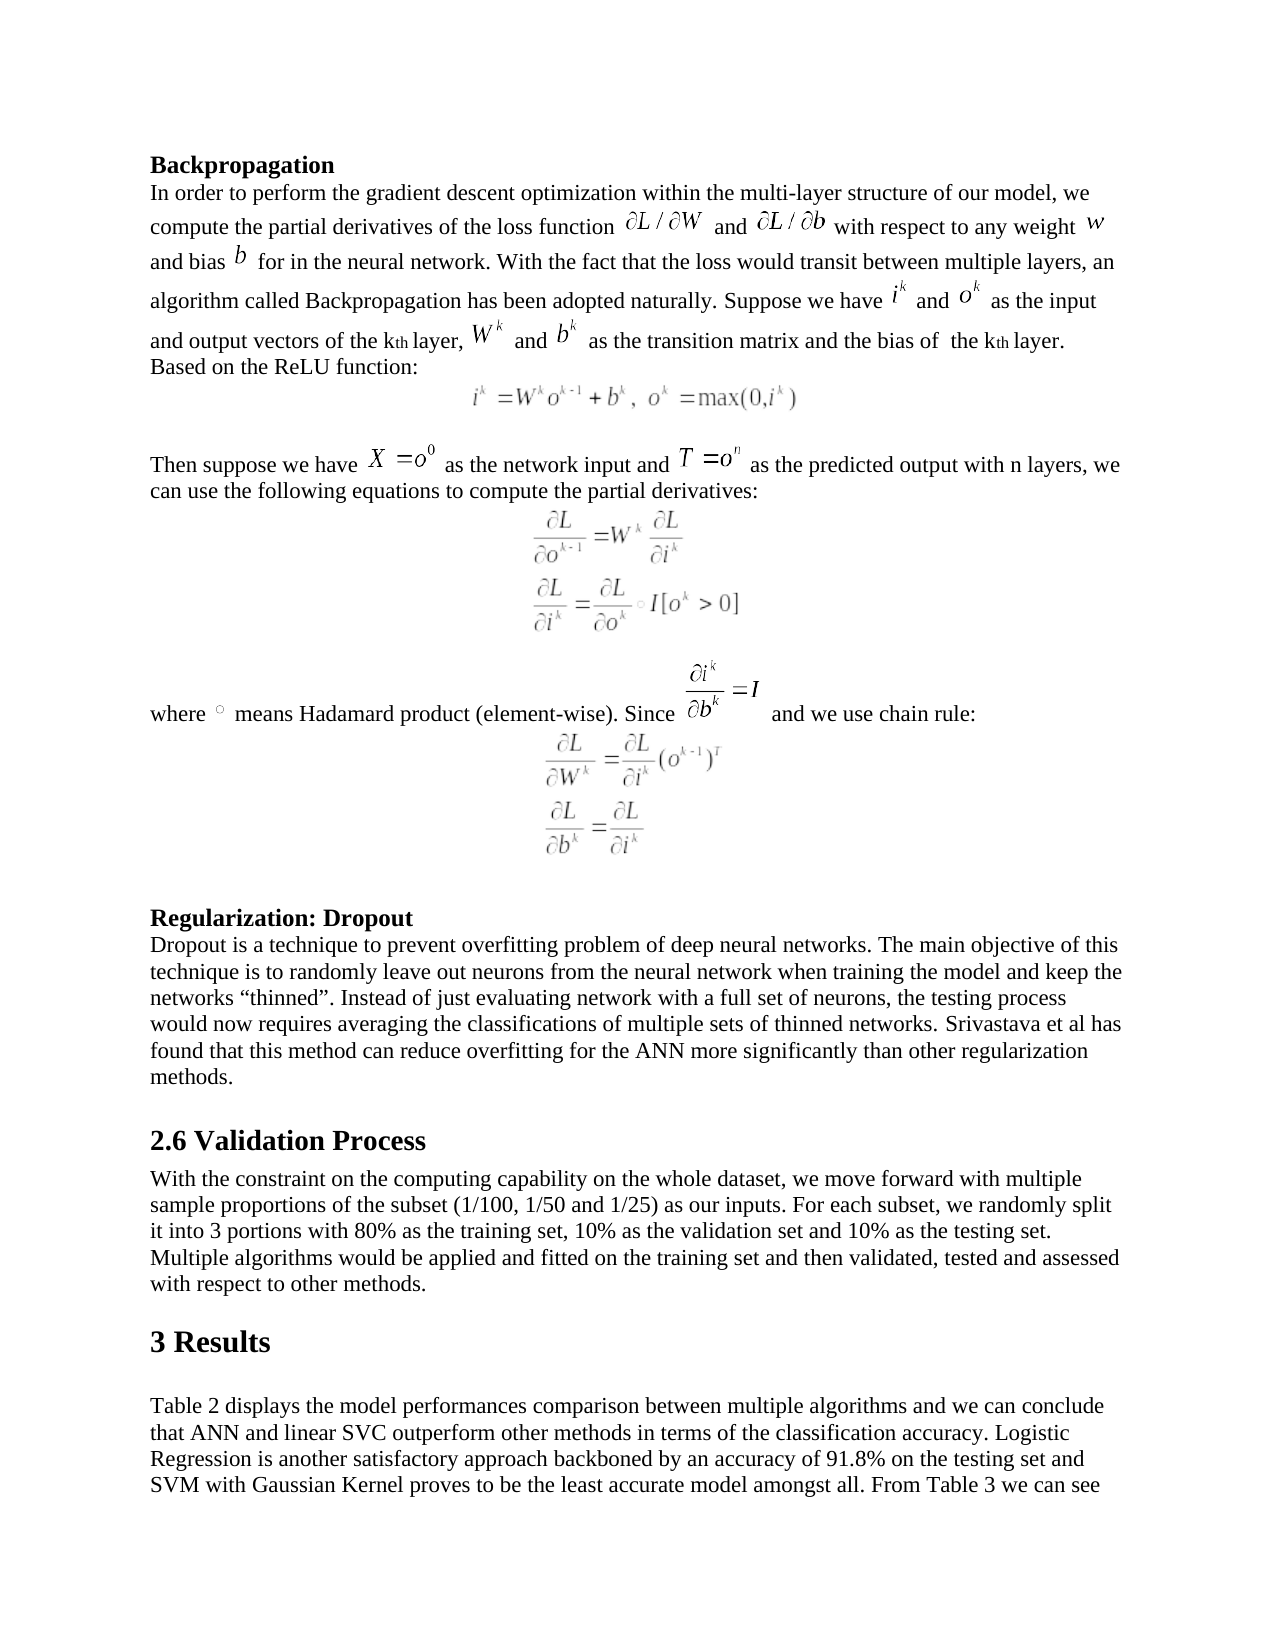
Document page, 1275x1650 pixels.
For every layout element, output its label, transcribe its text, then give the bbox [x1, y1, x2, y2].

text In order to perform the gradient descent optimization within the multi-layer structure of our model, we compute the partial derivatives of the loss function and with respect to any weight and bias for in the neural network. With the fact that the loss would transit between multiple layers, an algorithm called Backpropagation has been adopted naturally. Suppose we have and as the input and output vectors of the kth layer, and as the transition matrix and the bias of the kth layer. Based on the ReLU function: [150, 179, 1125, 379]
subtitle 3 Results [150, 1323, 1125, 1359]
text where means Hadamard product (element-wise). Since and we use chain rule: [150, 653, 1125, 727]
text Backpropagation [150, 150, 1125, 179]
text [150, 1392, 1125, 1498]
text With the constraint on the computing capability on the whole dataset, we move forward with multiple sample proportions of the subset (1/100, 1/50 and 1/25) as our inputs. For each subset, we randomly split it into 3 portions with 80% as the training set, 10% as the validation set and 10% as the testing set. Multiple algorithms would be applied and fitted on the training set and then validated, tested and assessed with respect to other methods. [150, 1165, 1125, 1297]
text Then suppose we have as the network input and as the predicted output with n layers, we can use the following equations to compute the partial derivatives: [150, 438, 1125, 504]
subtitle 2.6 Validation Process [150, 1123, 1125, 1156]
text Dropout is a technique to prevent overfitting problem of deep neural networks. The main objective of this technique is to randomly leave out neurons from the neural network when training the model and keep the networks “thinned”. Instead of just evaluating network with a full set of neurons, the testing process would now requires averaging the classifications of multiple sets of thinned networks. Srivastava et al has found that this method can reduce overfitting for the ANN more significantly than other regularization methods. [150, 931, 1125, 1089]
text Regularization: Dropout [150, 903, 1125, 931]
